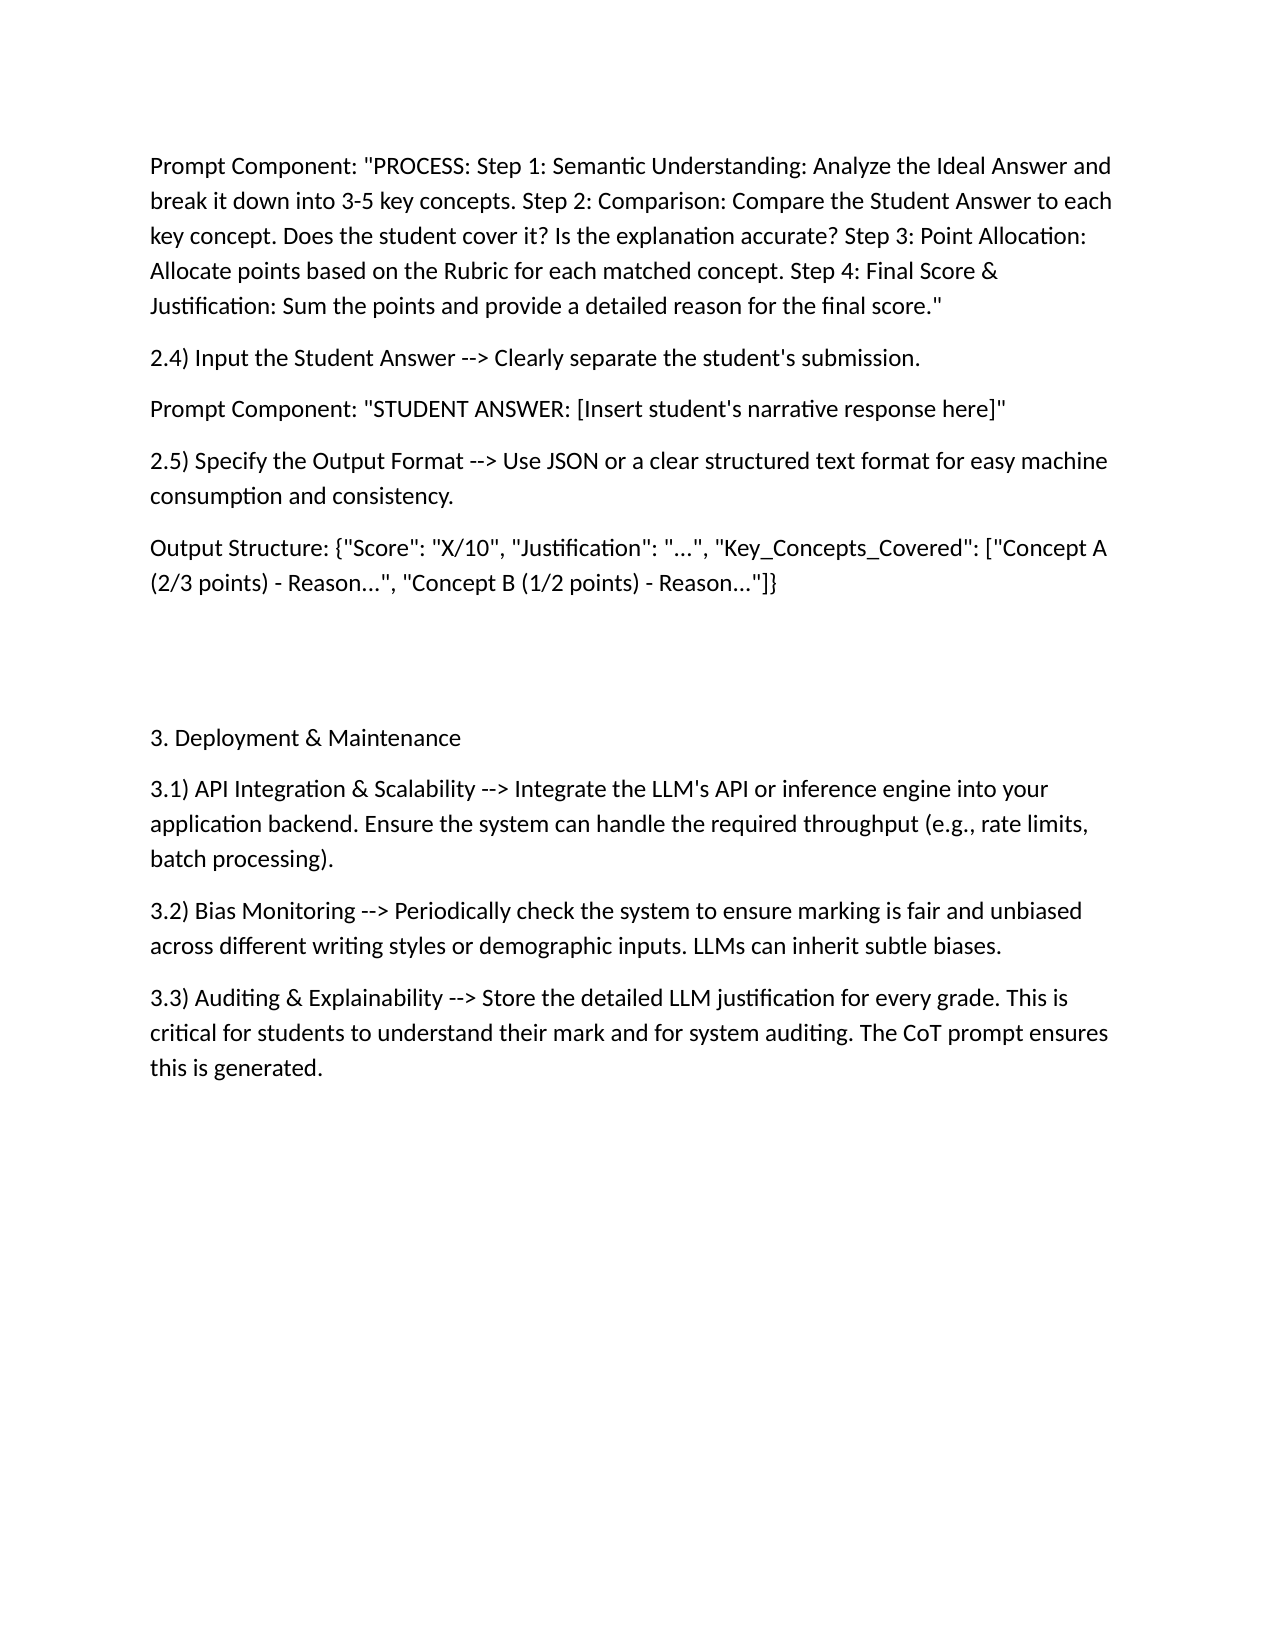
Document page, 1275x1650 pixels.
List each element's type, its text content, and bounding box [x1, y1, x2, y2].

text 3.2) Bias Monitoring --> Periodically check the system to ensure marking is fair and unbiased across different writing styles or demographic inputs. LLMs can inherit subtle biases. [150, 895, 1125, 961]
text 3.1) API Integration & Scalability --> Integrate the LLM's API or inference engine into your application backend. Ensure the system can handle the required throughput (e.g., rate limits, batch processing). [150, 773, 1125, 874]
text 3. Deployment & Maintenance [150, 722, 1125, 752]
text 2.4) Input the Student Answer --> Clearly separate the student's submission. [150, 342, 1125, 372]
text 2.5) Specify the Output Format --> Use JSON or a clear structured text format for easy machine consumption and consistency. [150, 445, 1125, 511]
text 3.3) Auditing & Explainability --> Store the detailed LLM justification for every grade. This is critical for students to understand their mark and for system auditing. The CoT prompt ensures this is generated. [150, 982, 1125, 1082]
text Prompt Component: "STUDENT ANSWER: [Insert student's narrative response here]" [150, 393, 1125, 424]
text Prompt Component: "PROCESS: Step 1: Semantic Understanding: Analyze the Ideal Answer and break it down into 3-5 key concepts. Step 2: Comparison: Compare the Student Answer to each key concept. Does the student cover it? Is the explanation accurate? Step 3: Point Allocation: Allocate points based on the Rubric for each matched concept. Step 4: Final Score & Justification: Sum the points and provide a detailed reason for the final score." [150, 150, 1125, 321]
text Output Structure: {"Score": "X/10", "Justification": "...", "Key_Concepts_Covered": ["Concept A (2/3 points) - Reason...", "Concept B (1/2 points) - Reason..."]} [150, 532, 1125, 597]
